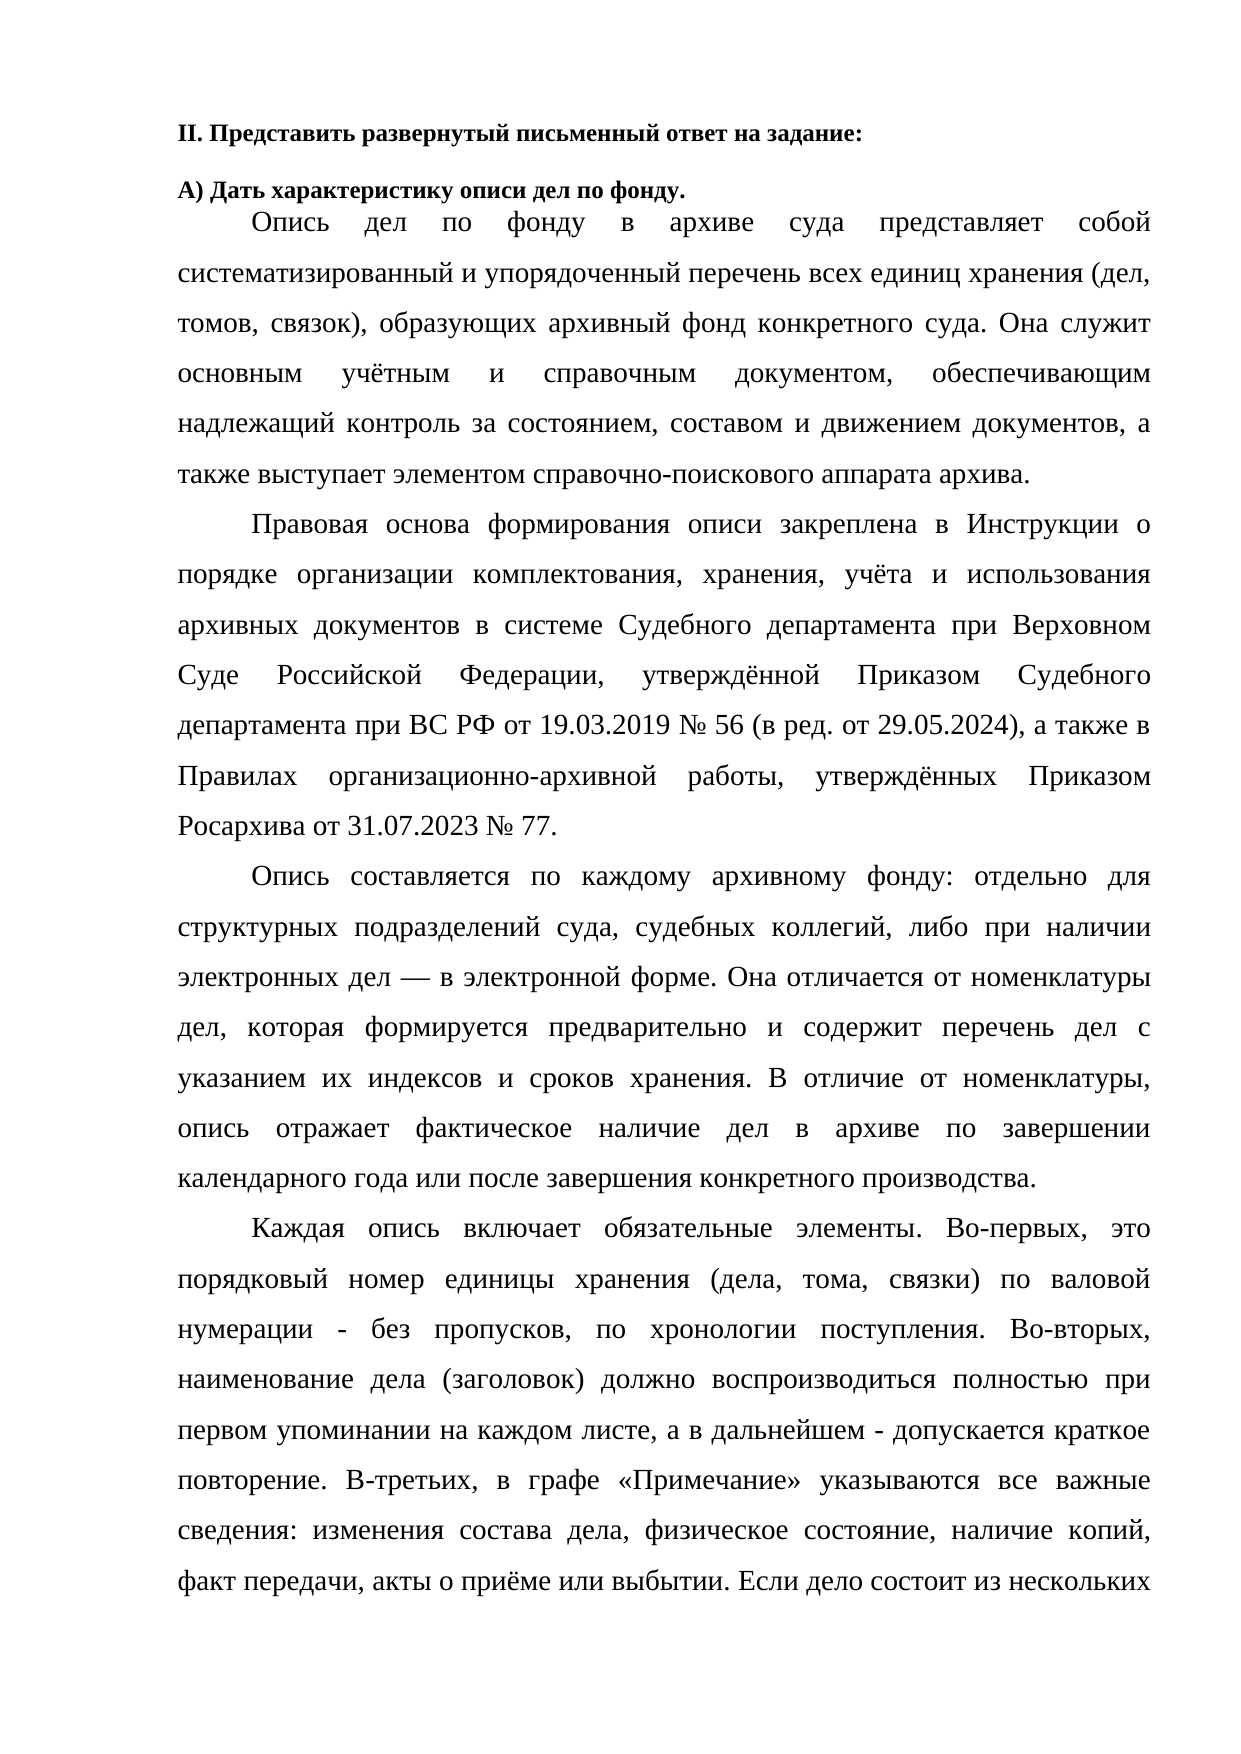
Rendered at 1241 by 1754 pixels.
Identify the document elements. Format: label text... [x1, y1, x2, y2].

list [177, 1211, 1152, 1596]
text А) Дать характеристику описи дел по фонду. [177, 176, 1152, 204]
list Опись дел по фонду в архиве суда представляет собой систематизированный и упорядоченный перечень всех единиц хранения (дел, томов, связок), образующих архивный фонд конкретного суда. Она служит основным учётным и справочным документом, обеспечивающим надлежащий контроль за состоянием, составом и движением документов, а также выступает элементом справочно-поискового аппарата архива. [177, 204, 1152, 489]
list Правовая основа формирования описи закреплена в Инструкции о порядке организации комплектования, хранения, учёта и использования архивных документов в системе Судебного департамента при Верховном Суде Российской Федерации, утверждённой Приказом Судебного департамента при ВС РФ от 19.03.2019 № 56 (в ред. от 29.05.2024), а также в Правилах организационно-архивной работы, утверждённых Приказом Росархива от 31.07.2023 № 77. [177, 506, 1152, 842]
list Опись составляется по каждому архивному фонду: отдельно для структурных подразделений суда, судебных коллегий, либо при наличии электронных дел — в электронной форме. Она отличается от номенклатуры дел, которая формируется предварительно и содержит перечень дел с указанием их индексов и сроков хранения. В отличие от номенклатуры, опись отражает фактическое наличие дел в архиве по завершении календарного года или после завершения конкретного производства. [177, 858, 1152, 1194]
text II. Представить развернутый письменный ответ на задание: [177, 118, 1152, 147]
